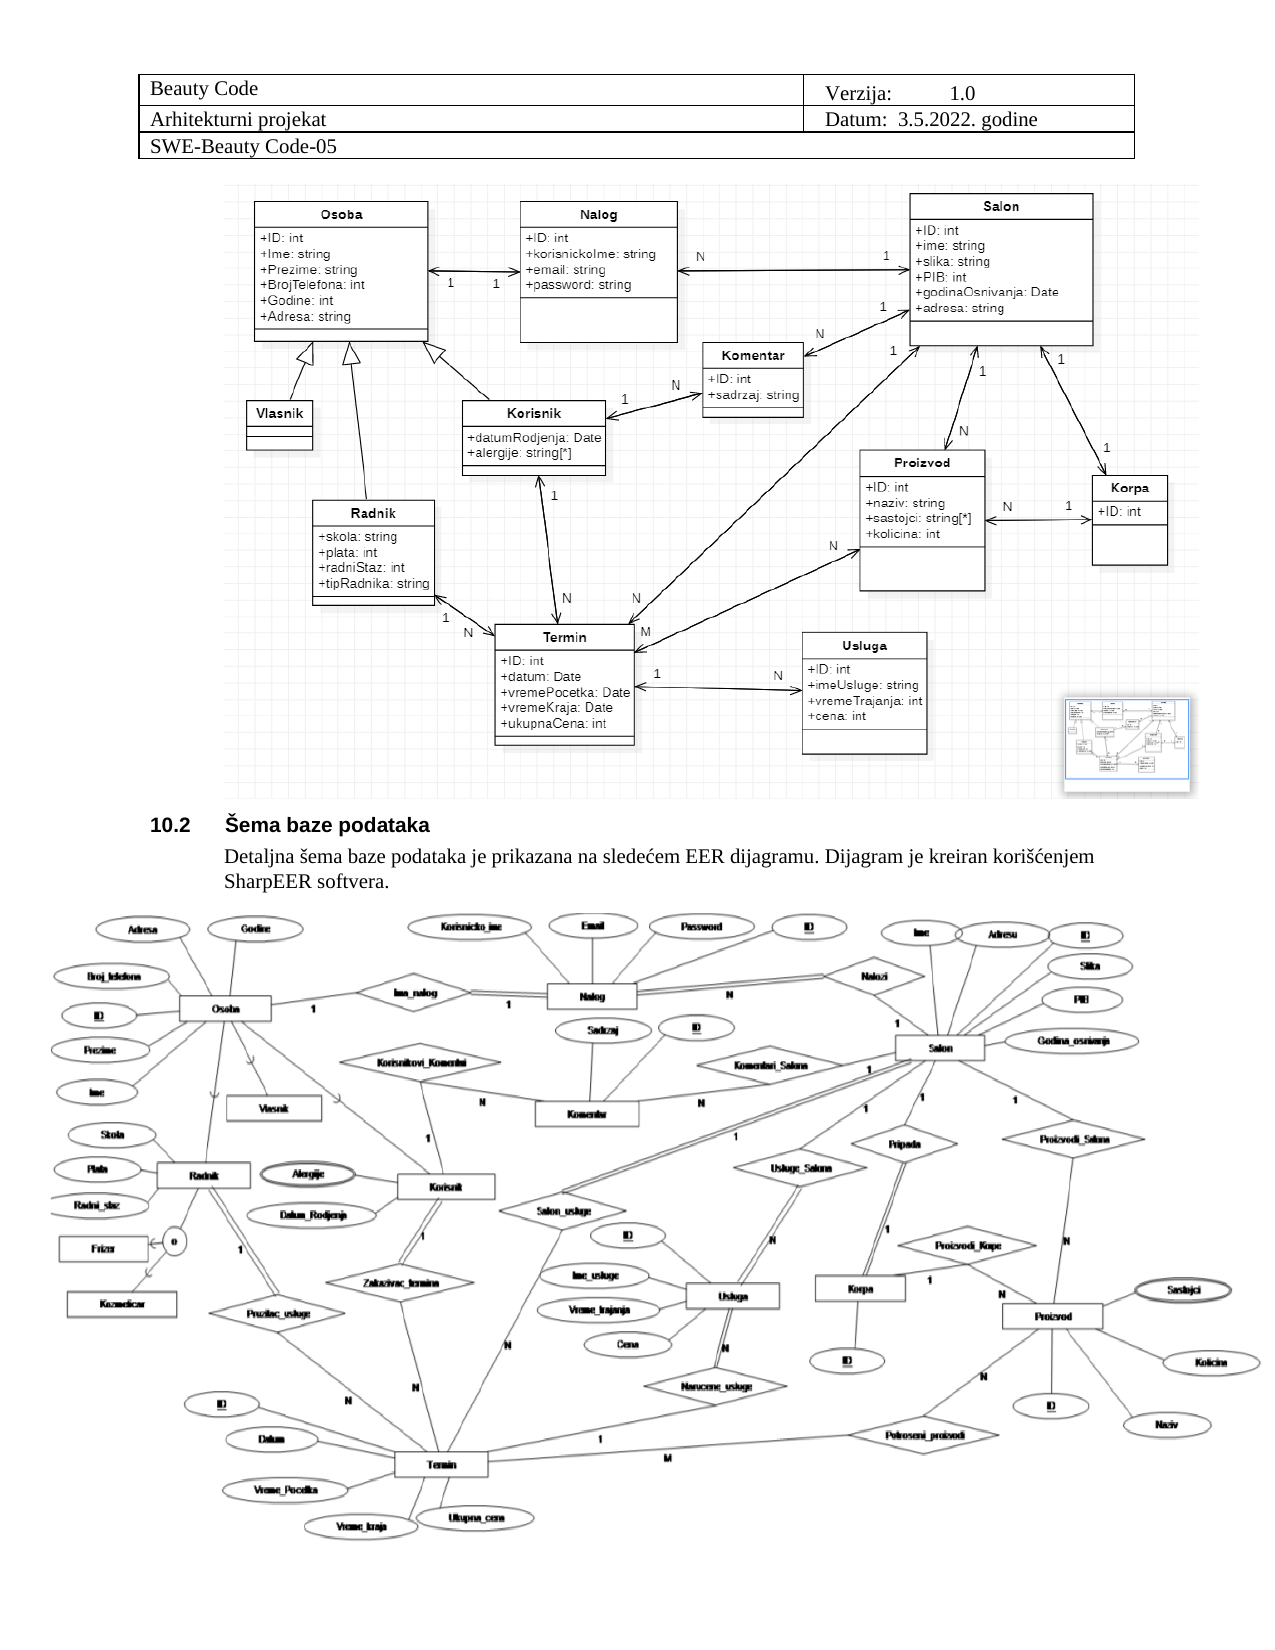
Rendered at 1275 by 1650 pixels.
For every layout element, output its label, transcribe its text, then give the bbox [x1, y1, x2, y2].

subtitle Šema baze podataka [150, 812, 1125, 837]
text Detaljna šema baze podataka je prikazana na sledećem EER dijagramu. Dijagram je kreiran korišćenjem SharpEER softvera. [224, 843, 1125, 893]
picture [223, 184, 1199, 799]
picture [50, 893, 1261, 1559]
